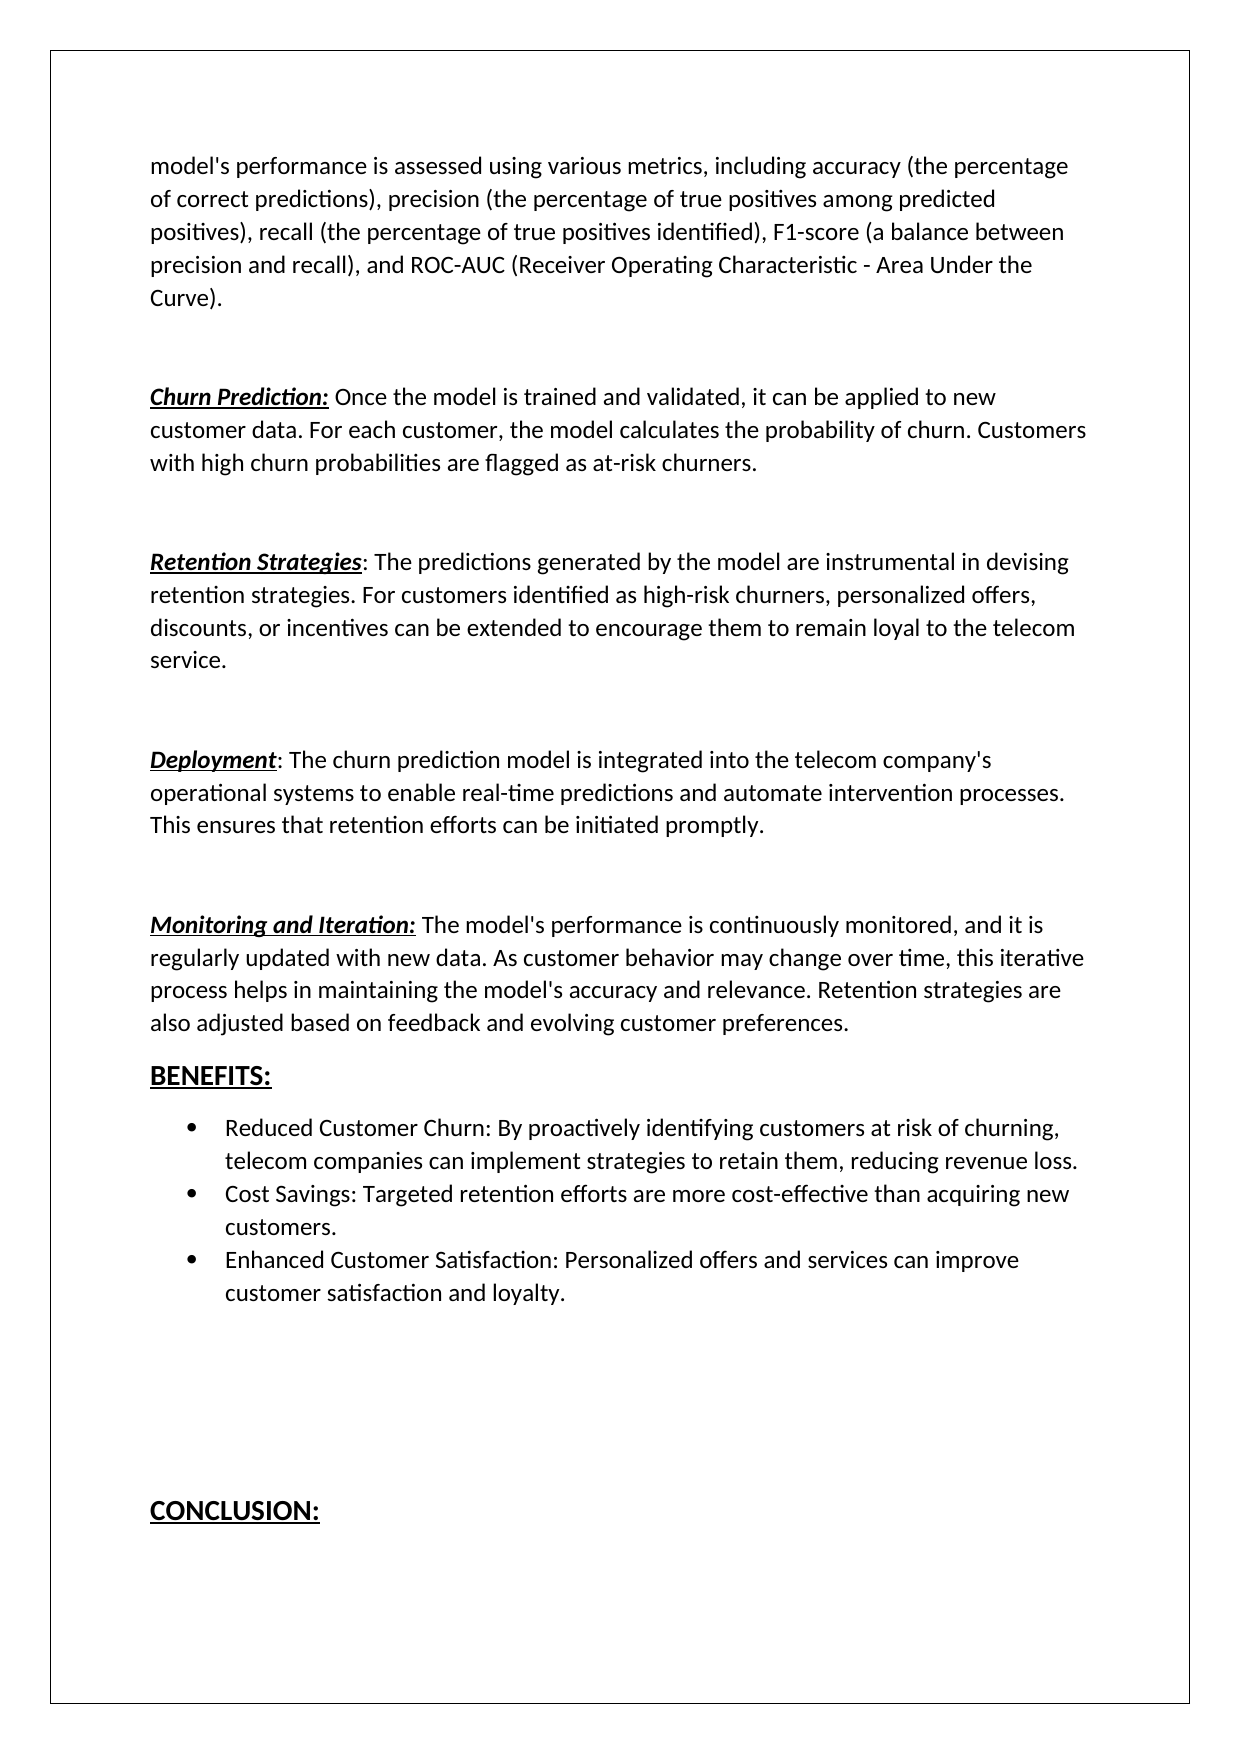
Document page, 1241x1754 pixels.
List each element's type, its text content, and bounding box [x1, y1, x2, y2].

list Cost Savings: Targeted retention efforts are more cost-effective than acquiring new customers. [187, 1178, 1090, 1241]
text Churn Prediction: Once the model is trained and validated, it can be applied to new customer data. For each customer, the model calculates the probability of churn. Customers with high churn probabilities are flagged as at-risk churners. [150, 381, 1090, 477]
text Monitoring and Iteration: The model's performance is continuously monitored, and it is regularly updated with new data. As customer behavior may change over time, this iterative process helps in maintaining the model's accuracy and relevance. Retention strategies are also adjusted based on feedback and evolving customer preferences. [150, 909, 1090, 1038]
text Deployment: The churn prediction model is integrated into the telecom company's operational systems to enable real-time predictions and automate intervention processes. This ensures that retention efforts can be initiated promptly. [150, 744, 1090, 840]
list Reduced Customer Churn: By proactively identifying customers at risk of churning, telecom companies can implement strategies to retain them, reducing revenue loss. [187, 1112, 1090, 1176]
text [150, 150, 1090, 312]
list Enhanced Customer Satisfaction: Personalized offers and services can improve customer satisfaction and loyalty. [187, 1244, 1090, 1307]
text BENEFITS: [150, 1057, 1090, 1093]
text CONCLUSION: [150, 1492, 1090, 1527]
text Retention Strategies: The predictions generated by the model are instrumental in devising retention strategies. For customers identified as high-risk churners, personalized offers, discounts, or incentives can be extended to encourage them to remain loyal to the telecom service. [150, 546, 1090, 675]
